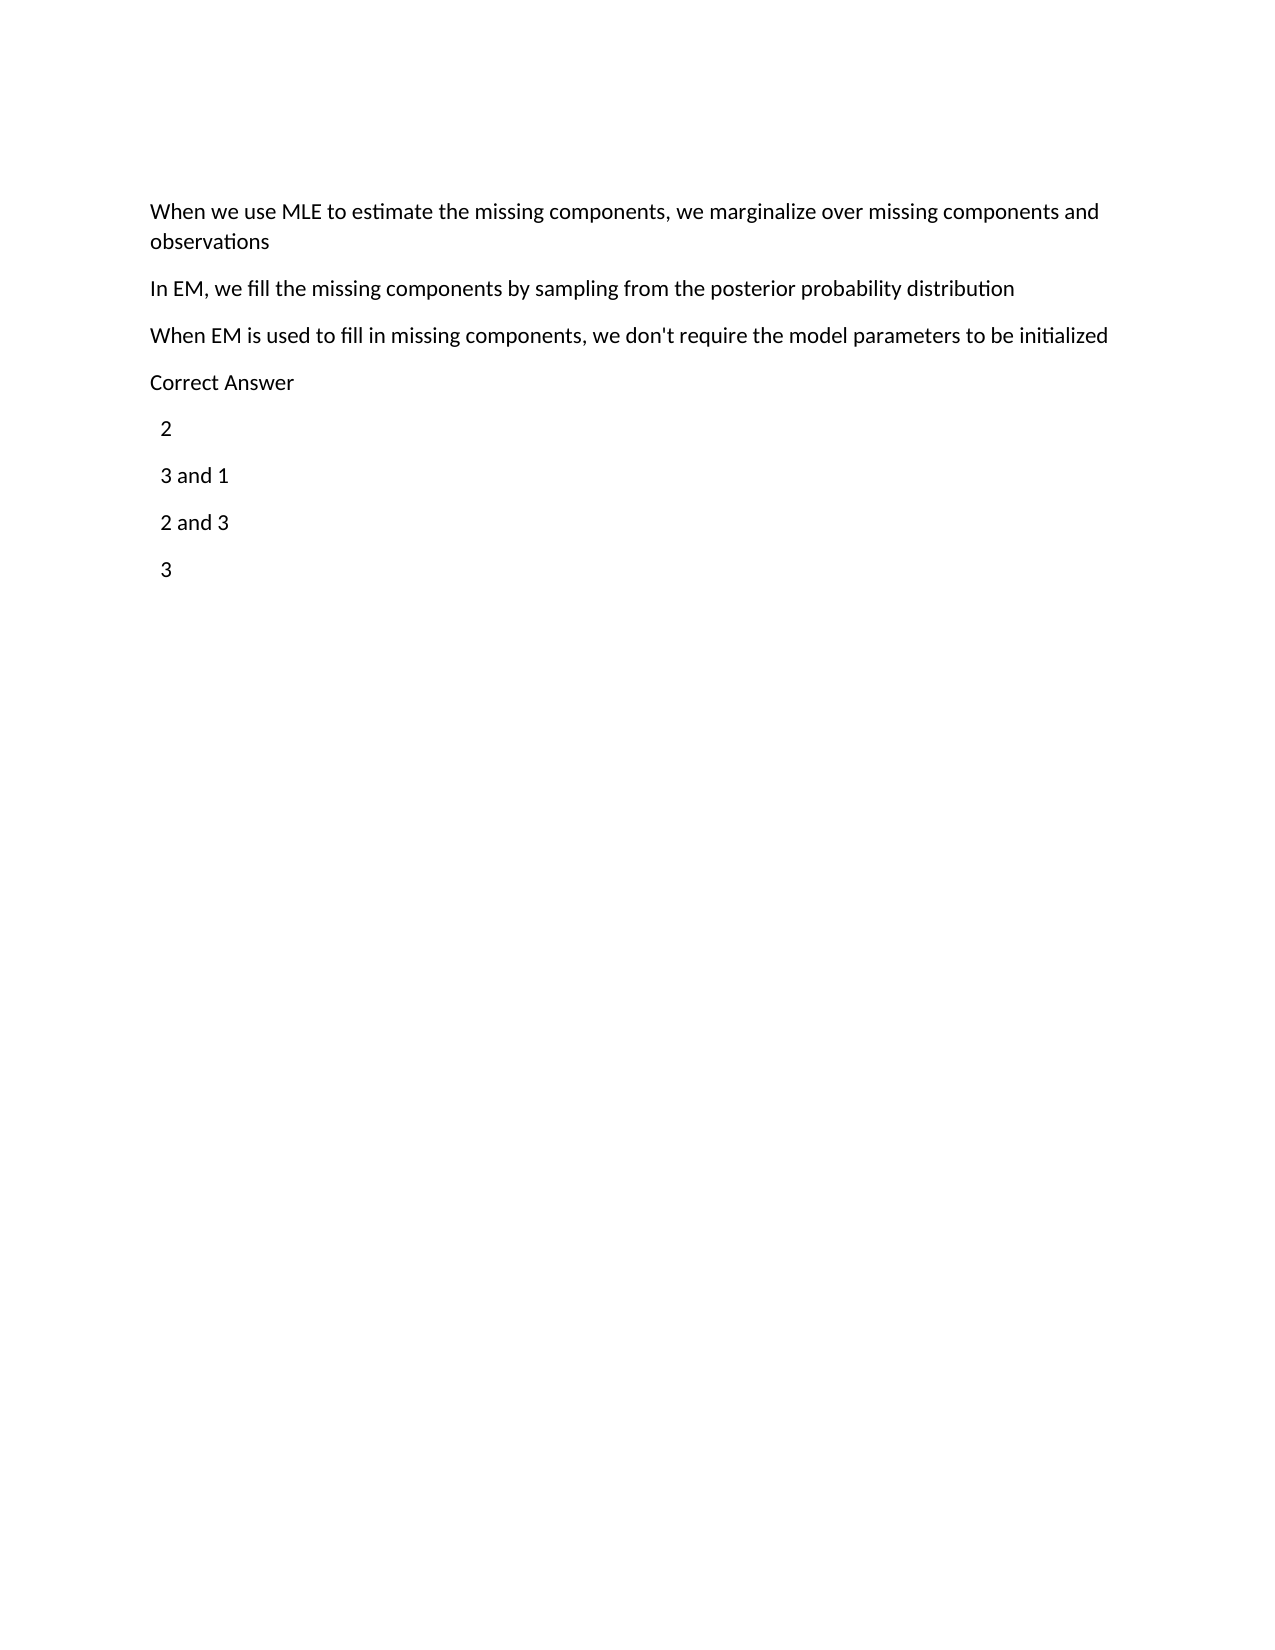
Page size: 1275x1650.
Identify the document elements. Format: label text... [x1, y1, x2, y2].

text 2 [150, 414, 1125, 443]
text Correct Answer [150, 368, 1125, 396]
text When EM is used to fill in missing components, we don't require the model parameters to be initialized [150, 321, 1125, 349]
text 3 and 1 [150, 461, 1125, 489]
text 3 [150, 555, 1125, 583]
text In EM, we fill the missing components by sampling from the posterior probability distribution [150, 274, 1125, 302]
text When we use MLE to estimate the missing components, we marginalize over missing components and observations [150, 197, 1125, 255]
text 2 and 3 [150, 508, 1125, 536]
